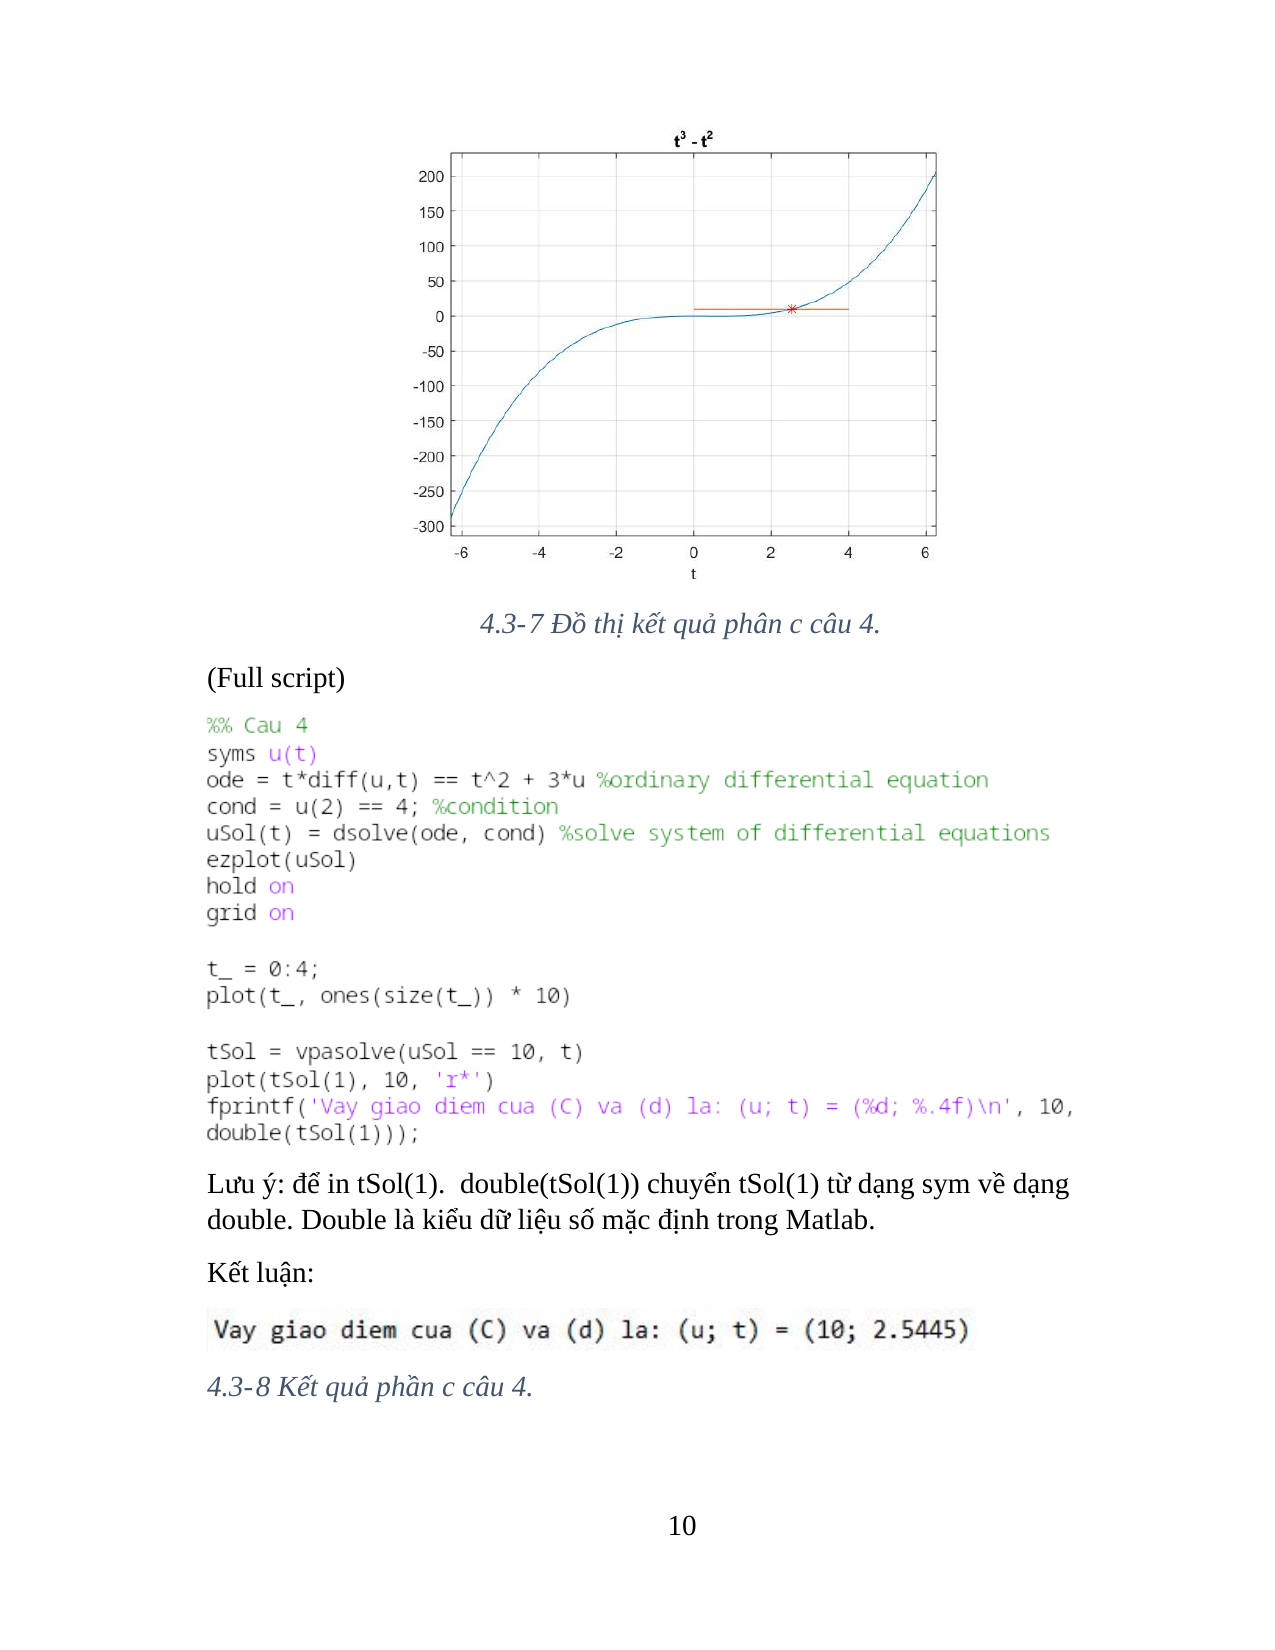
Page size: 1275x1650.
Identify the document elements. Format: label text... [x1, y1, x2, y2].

picture [369, 118, 995, 587]
text Kết luận: [207, 1255, 1157, 1289]
text Lưu ý: để in tSol(1). double(tSol(1)) chuyển tSol(1) từ dạng sym về dạng double. Double là kiểu dữ liệu số mặc định trong Matlab. [207, 1166, 1157, 1236]
text (Full script) [207, 661, 1157, 694]
picture [206, 1308, 978, 1351]
